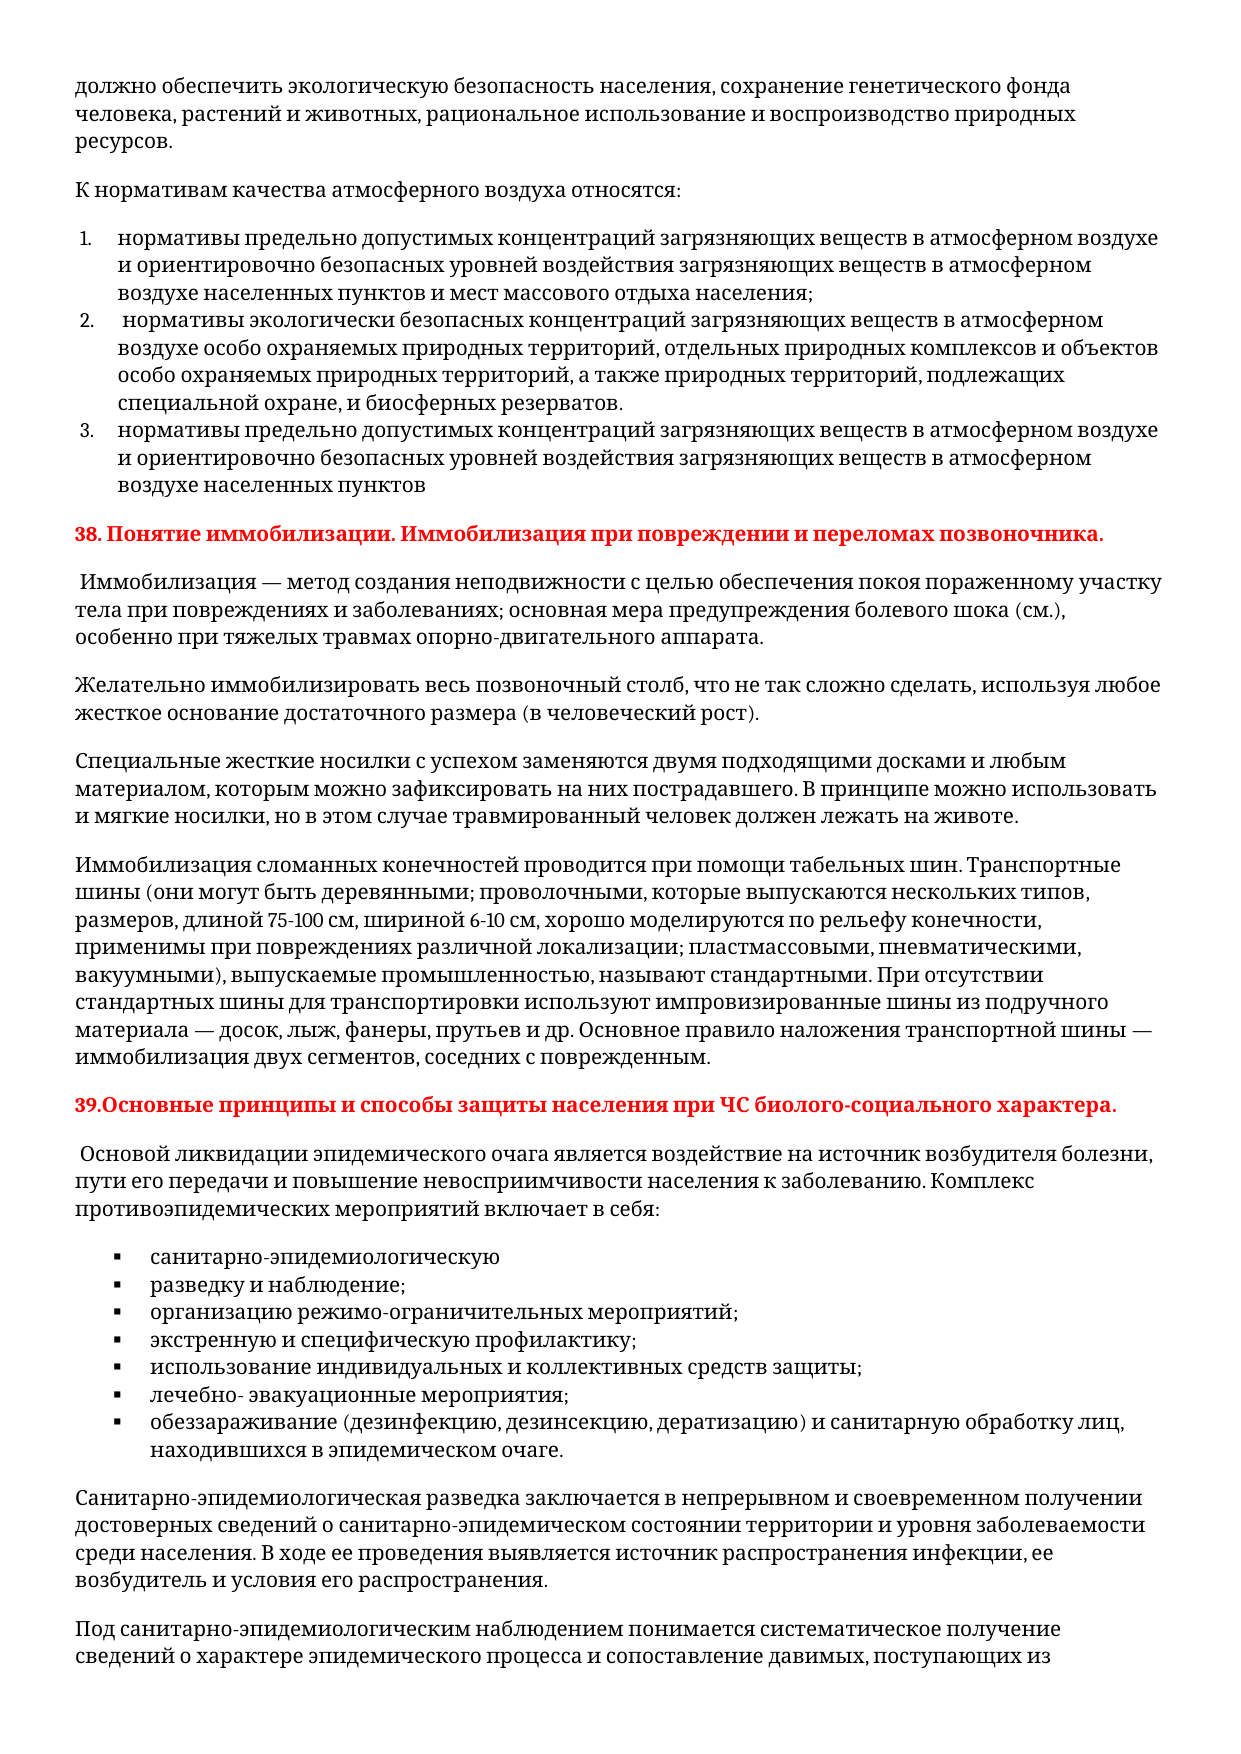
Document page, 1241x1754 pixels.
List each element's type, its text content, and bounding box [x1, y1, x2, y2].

text Санитарно-эпидемиологическая разведка заключается в непрерывном и своевременном получении достоверных сведений о санитарно-эпидемическом состоянии территории и уровня заболеваемости среди населения. В ходе ее проведения выявляется источник распространения инфекции, ее возбудитель и условия его распространения. [75, 1487, 1165, 1593]
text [75, 1617, 1165, 1669]
list разведку и наблюдение; [112, 1273, 1165, 1297]
text К нормативам качества атмосферного воздуха относятся: [75, 178, 1165, 202]
list организацию режимо-ограничительных мероприятий; [112, 1301, 1165, 1325]
text Желательно иммобилизировать весь позвоночный столб, что не так сложно сделать, используя любое жесткое основание достаточного размера (в человеческий рост). [75, 674, 1165, 726]
list нормативы предельно допустимых концентраций загрязняющих веществ в атмосферном воздухе и ориентировочно безопасных уровней воздействия загрязняющих веществ в атмосферном воздухе населенных пунктов [80, 419, 1165, 498]
text Основой ликвидации эпидемического очага является воздействие на источник возбудителя болезни, пути его передачи и повышение невосприимчивости населения к заболеванию. Комплекс противоэпидемических мероприятий включает в себя: [75, 1142, 1165, 1221]
text Иммобилизация — метод создания неподвижности с целью обеспечения покоя пораженному участку тела при повреждениях и заболеваниях; основная мера предупреждения болевого шока (см.), особенно при тяжелых травмах опорно-двигательного аппарата. [75, 571, 1165, 650]
list санитарно-эпидемиологическую [112, 1246, 1165, 1270]
text 39.Основные принципы и способы защиты населения при ЧС биолого-социального характера. [75, 1094, 1165, 1118]
text 38. Понятие иммобилизации. Иммобилизация при повреждении и переломах позвоночника. [75, 522, 1165, 546]
list нормативы экологически безопасных концентраций загрязняющих веществ в атмосферном воздухе особо охраняемых природных территорий, отдельных природных комплексов и объектов особо охраняемых природных территорий, а также природных территорий, подлежащих специальной охране, и биосферных резерватов. [80, 309, 1165, 416]
text Специальные жесткие носилки с успехом заменяются двумя подходящими досками и любым материалом, которым можно зафиксировать на них пострадавшего. В принципе можно использовать и мягкие носилки, но в этом случае травмированный человек должен лежать на животе. [75, 750, 1165, 829]
list экстренную и специфическую профилактику; [112, 1328, 1165, 1352]
text Иммобилизация сломанных конечностей проводится при помощи табельных шин. Транспортные шины (они могут быть деревянными; проволочными, которые выпускаются нескольких типов, размеров, длиной 75-100 см, шириной 6-10 см, хорошо моделируются по рельефу конечности, применимы при повреждениях различной локализации; пластмассовыми, пневматическими, вакуумными), выпускаемые промышленностью, называют стандартными. При отсутствии стандартных шины для транспортировки используют импровизированные шины из подручного материала — досок, лыж, фанеры, прутьев и др. Основное правило наложения транспортной шины — иммобилизация двух сегментов, соседних с поврежденным. [75, 853, 1165, 1070]
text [75, 75, 1165, 154]
list лечебно- эвакуационные мероприятия; [112, 1383, 1165, 1407]
list нормативы предельно допустимых концентраций загрязняющих веществ в атмосферном воздухе и ориентировочно безопасных уровней воздействия загрязняющих веществ в атмосферном воздухе населенных пунктов и мест массового отдыха населения; [80, 227, 1165, 306]
list использование индивидуальных и коллективных средств защиты; [112, 1356, 1165, 1380]
list обеззараживание (дезинфекцию, дезинсекцию, дератизацию) и санитарную обработку лиц, находившихся в эпидемическом очаге. [112, 1411, 1165, 1462]
